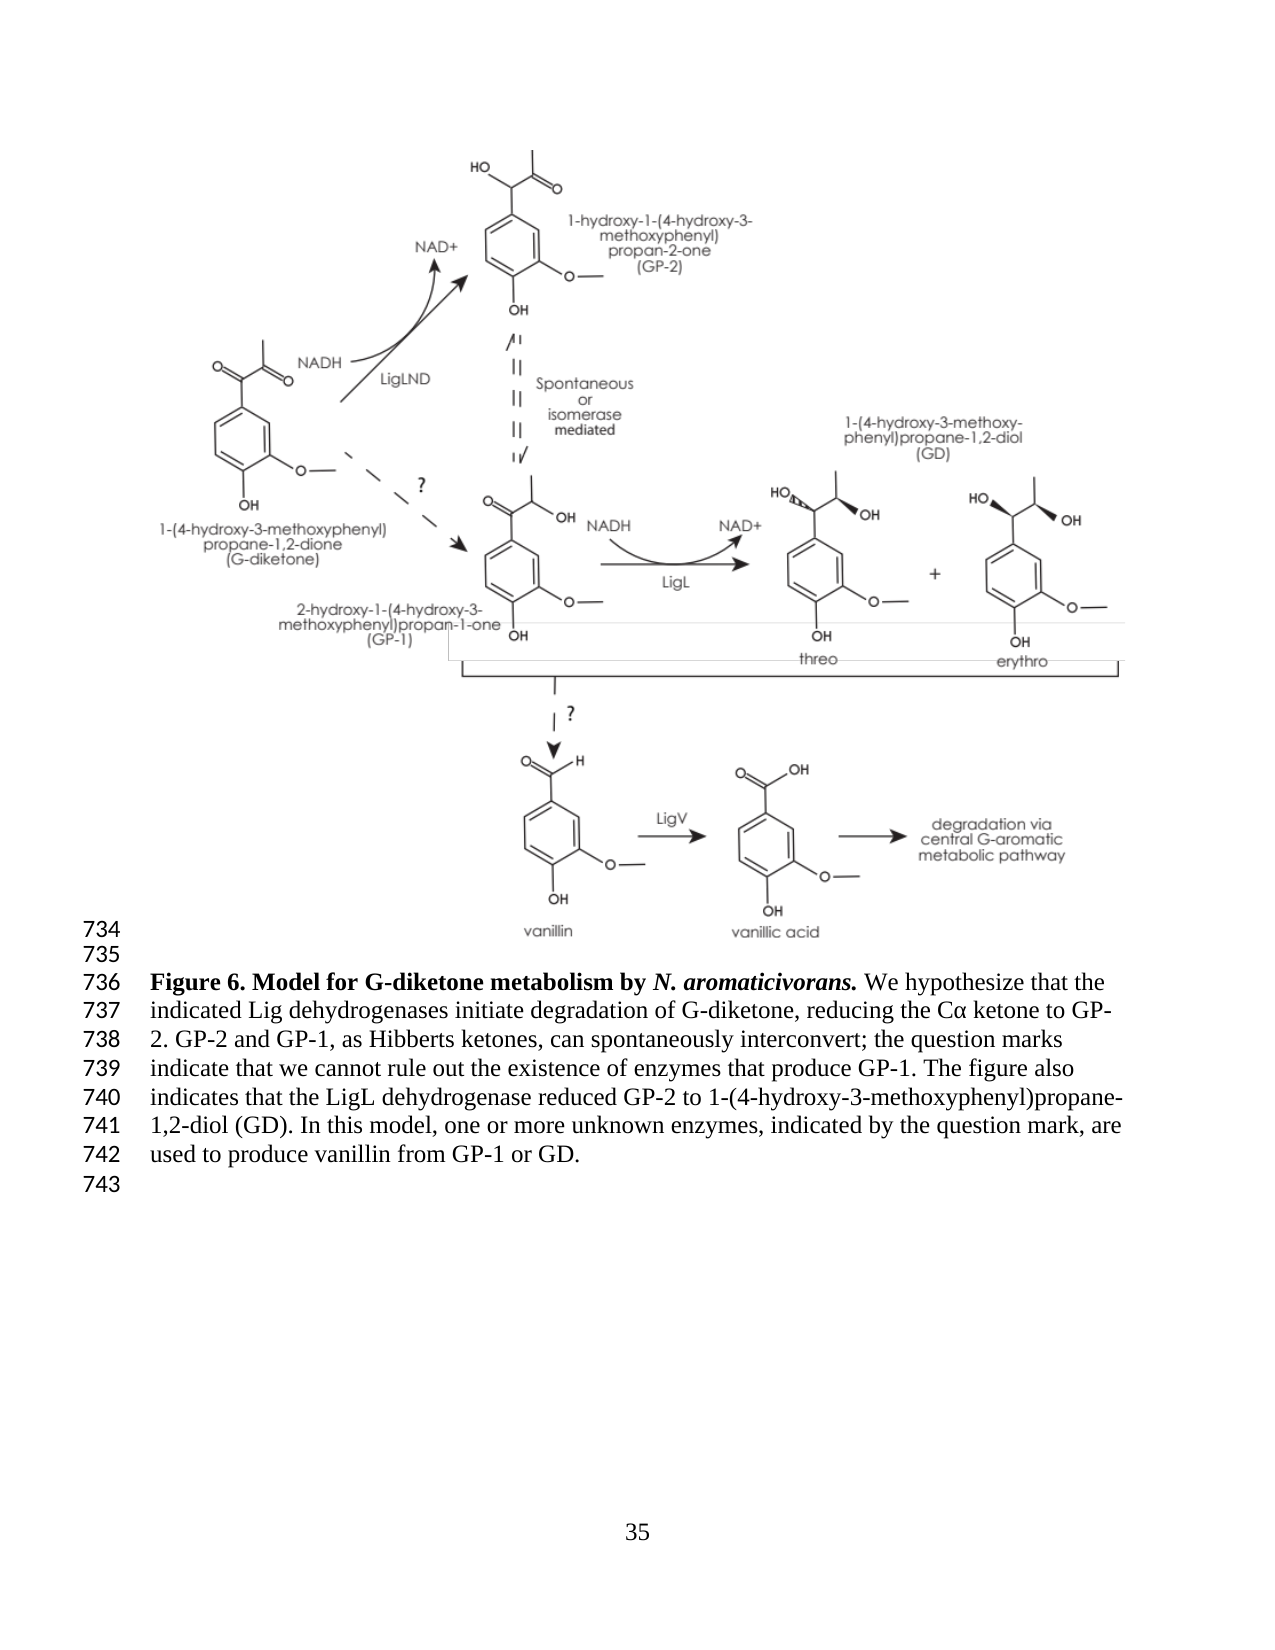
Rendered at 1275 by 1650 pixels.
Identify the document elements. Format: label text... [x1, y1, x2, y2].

text Figure 6. Model for G-diketone metabolism by N. aromaticivorans. We hypothesize that the indicated Lig dehydrogenases initiate degradation of G-diketone, reducing the Cα ketone to GP-2. GP-2 and GP-1, as Hibberts ketones, can spontaneously interconvert; the question marks indicate that we cannot rule out the existence of enzymes that produce GP-1. The figure also indicates that the LigL dehydrogenase reduced GP-2 to 1-(4-hydroxy-3-methoxyphenyl)propane-1,2-diol (GD). In this model, one or more unknown enzymes, indicated by the question mark, are used to produce vanillin from GP-1 or GD. [150, 967, 1125, 1168]
